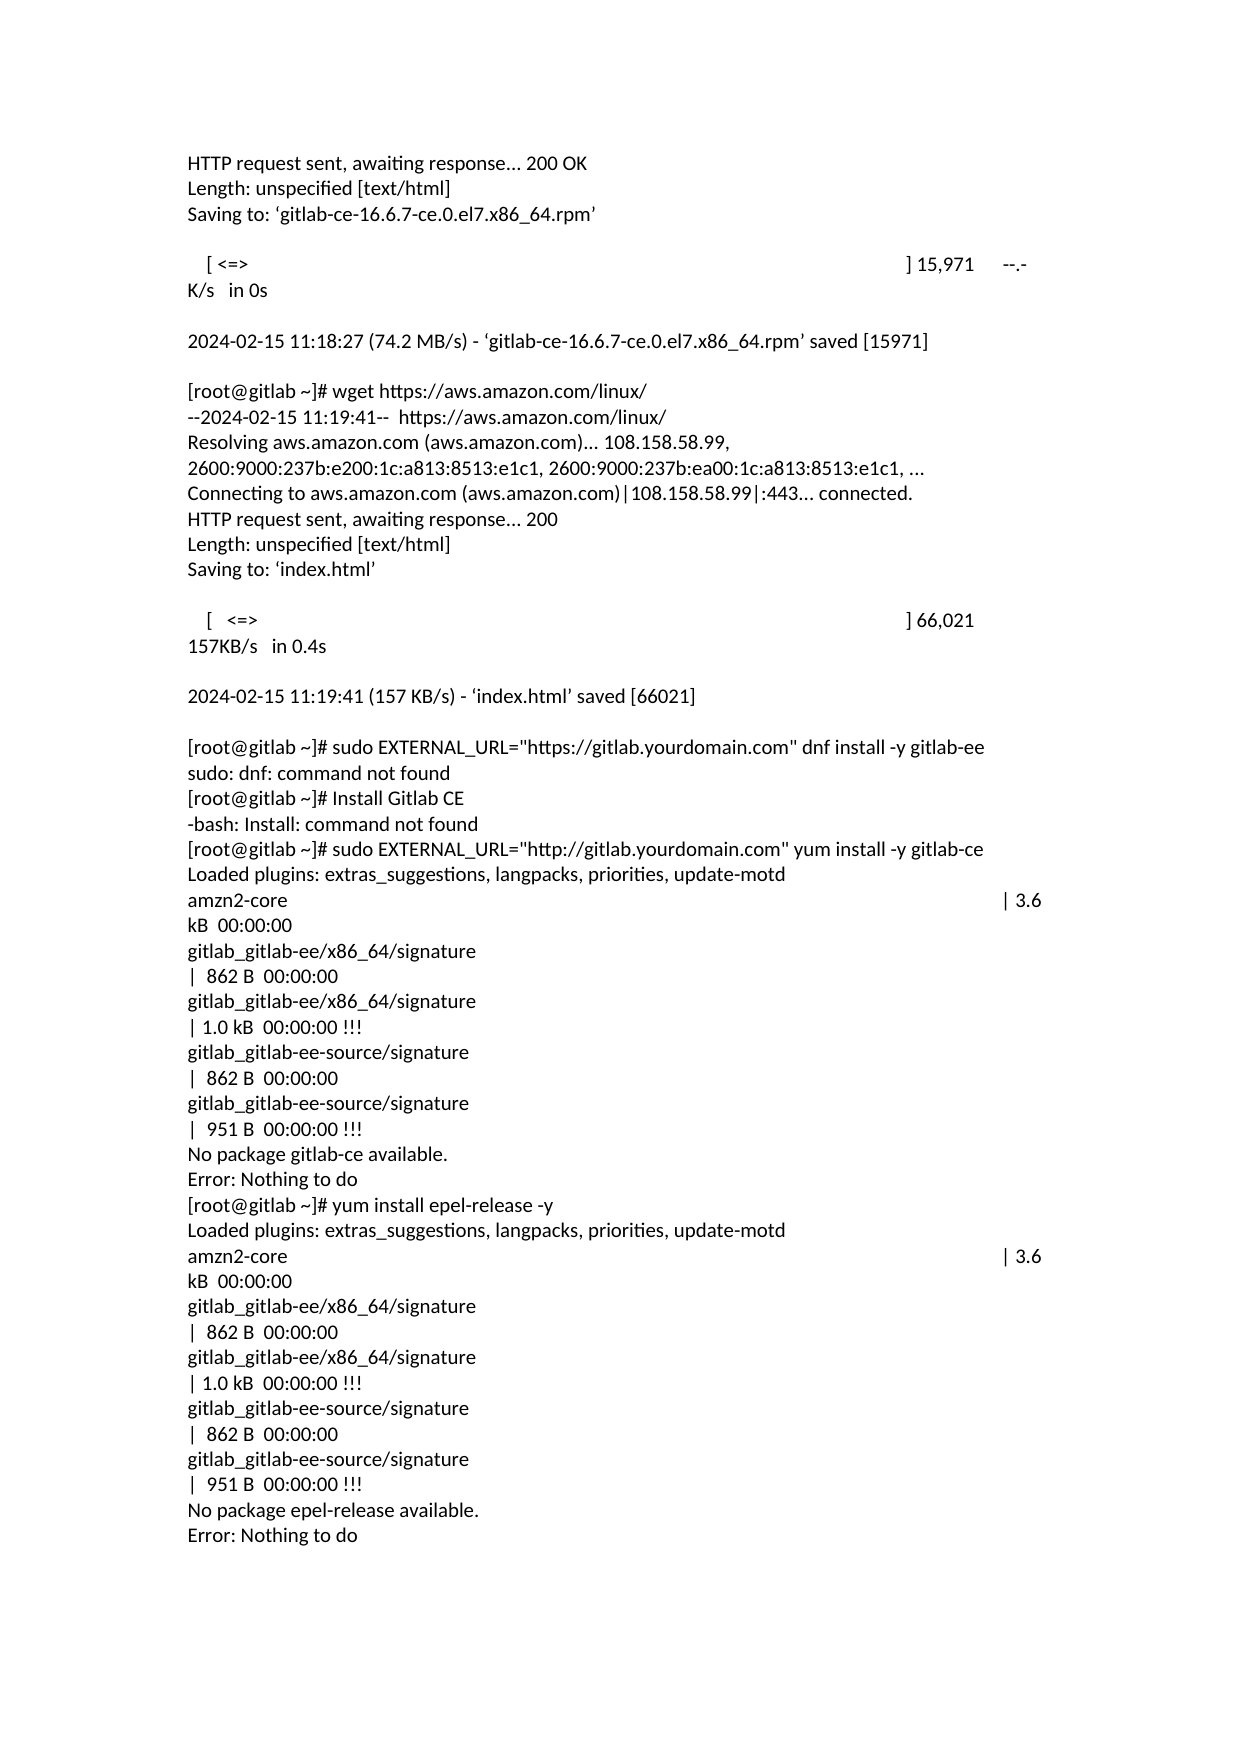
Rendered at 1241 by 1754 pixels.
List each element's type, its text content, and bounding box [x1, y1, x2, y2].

text Loaded plugins: extras_suggestions, langpacks, priorities, update-motd [187, 862, 1053, 887]
text [root@gitlab ~]# Install Gitlab CE [187, 785, 1053, 811]
text Connecting to aws.amazon.com (aws.amazon.com)|108.158.58.99|:443... connected. [187, 480, 1053, 506]
text Saving to: ‘gitlab-ce-16.6.7-ce.0.el7.x86_64.rpm’ [187, 201, 1053, 226]
text gitlab_gitlab-ee-source/signature | 951 B 00:00:00 !!! [187, 1090, 1053, 1141]
text gitlab_gitlab-ee-source/signature | 951 B 00:00:00 !!! [187, 1446, 1053, 1497]
text gitlab_gitlab-ee/x86_64/signature | 862 B 00:00:00 [187, 938, 1053, 989]
text 2024-02-15 11:19:41 (157 KB/s) - ‘index.html’ saved [66021] [187, 684, 1053, 709]
text gitlab_gitlab-ee-source/signature | 862 B 00:00:00 [187, 1039, 1053, 1090]
text [ <=> ] 66,021 157KB/s in 0.4s [187, 607, 1053, 658]
text Resolving aws.amazon.com (aws.amazon.com)... 108.158.58.99, 2600:9000:237b:e200:1c:a813:8513:e1c1, 2600:9000:237b:ea00:1c:a813:8513:e1c1, ... [187, 429, 1053, 480]
text HTTP request sent, awaiting response... 200 OK [187, 150, 1053, 175]
text Error: Nothing to do [187, 1167, 1053, 1192]
text amzn2-core | 3.6 kB 00:00:00 [187, 1243, 1053, 1294]
text Loaded plugins: extras_suggestions, langpacks, priorities, update-motd [187, 1217, 1053, 1243]
text gitlab_gitlab-ee/x86_64/signature | 1.0 kB 00:00:00 !!! [187, 989, 1053, 1039]
text HTTP request sent, awaiting response... 200 [187, 506, 1053, 531]
text gitlab_gitlab-ee/x86_64/signature | 862 B 00:00:00 [187, 1294, 1053, 1344]
text Error: Nothing to do [187, 1522, 1053, 1548]
text Saving to: ‘index.html’ [187, 557, 1053, 582]
text [root@gitlab ~]# yum install epel-release -y [187, 1192, 1053, 1217]
text --2024-02-15 11:19:41-- https://aws.amazon.com/linux/ [187, 404, 1053, 429]
text gitlab_gitlab-ee/x86_64/signature | 1.0 kB 00:00:00 !!! [187, 1344, 1053, 1395]
text [root@gitlab ~]# sudo EXTERNAL_URL="http://gitlab.yourdomain.com" yum install -y gitlab-ce [187, 836, 1053, 862]
text -bash: Install: command not found [187, 811, 1053, 836]
text No package gitlab-ce available. [187, 1141, 1053, 1167]
text [root@gitlab ~]# wget https://aws.amazon.com/linux/ [187, 379, 1053, 404]
text 2024-02-15 11:18:27 (74.2 MB/s) - ‘gitlab-ce-16.6.7-ce.0.el7.x86_64.rpm’ saved [15971] [187, 328, 1053, 353]
text sudo: dnf: command not found [187, 760, 1053, 785]
text [ <=> ] 15,971 --.-K/s in 0s [187, 252, 1053, 302]
text amzn2-core | 3.6 kB 00:00:00 [187, 887, 1053, 938]
text Length: unspecified [text/html] [187, 175, 1053, 201]
text [root@gitlab ~]# sudo EXTERNAL_URL="https://gitlab.yourdomain.com" dnf install -y gitlab-ee [187, 734, 1053, 760]
text No package epel-release available. [187, 1497, 1053, 1522]
text Length: unspecified [text/html] [187, 531, 1053, 557]
text gitlab_gitlab-ee-source/signature | 862 B 00:00:00 [187, 1395, 1053, 1446]
